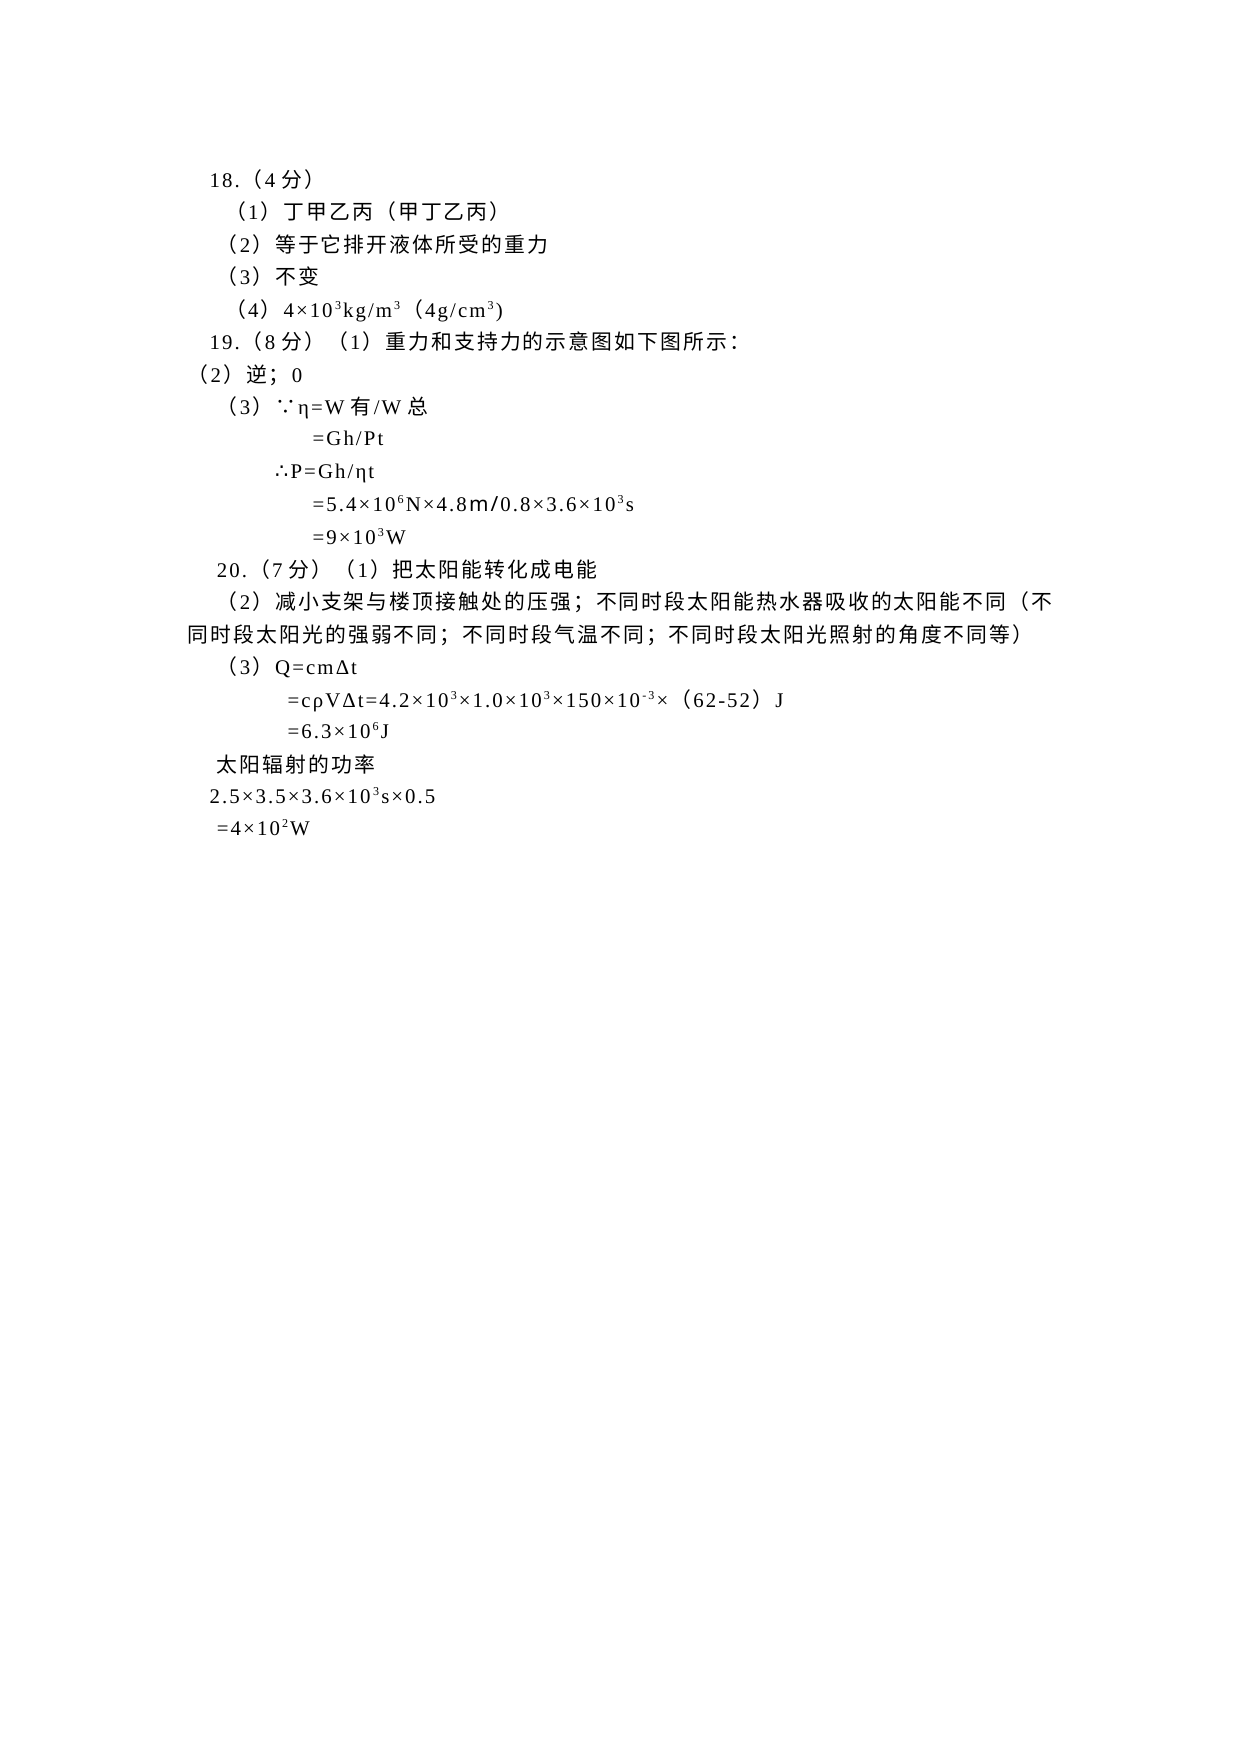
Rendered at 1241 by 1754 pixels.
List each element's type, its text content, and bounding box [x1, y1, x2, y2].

text =5.4×106N×4.8m/0.8×3.6×103s [187, 487, 1053, 519]
text （4）4×103kg/m3（4g/cm3) 19.（8分）（1）重力和支持力的示意图如下图所示： [187, 292, 1053, 357]
text （1）丁甲乙丙（甲丁乙丙） （2）等于它排开液体所受的重力 （3）不变 [187, 194, 1053, 292]
text =cρVΔt=4.2×103×1.0×103×150×10-3×（62-52）J [187, 682, 1053, 714]
text （2）逆；0 （3）∵η=W有/W总 [187, 357, 1053, 422]
text =Gh/Pt [187, 422, 1053, 454]
text ∴P=Gh/ηt [187, 454, 1053, 487]
text =6.3×106J 太阳辐射的功率 2.5×3.5×3.6×103s×0.5 =4×102W [187, 714, 1053, 844]
text =9×103W 20.（7分）（1）把太阳能转化成电能 （2）减小支架与楼顶接触处的压强；不同时段太阳能热水器吸收的太阳能不同（不同时段太阳光的强弱不同；不同时段气温不同；不同时段太阳光照射的角度不同等） （3）Q=cmΔt [187, 519, 1053, 682]
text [187, 162, 1053, 194]
